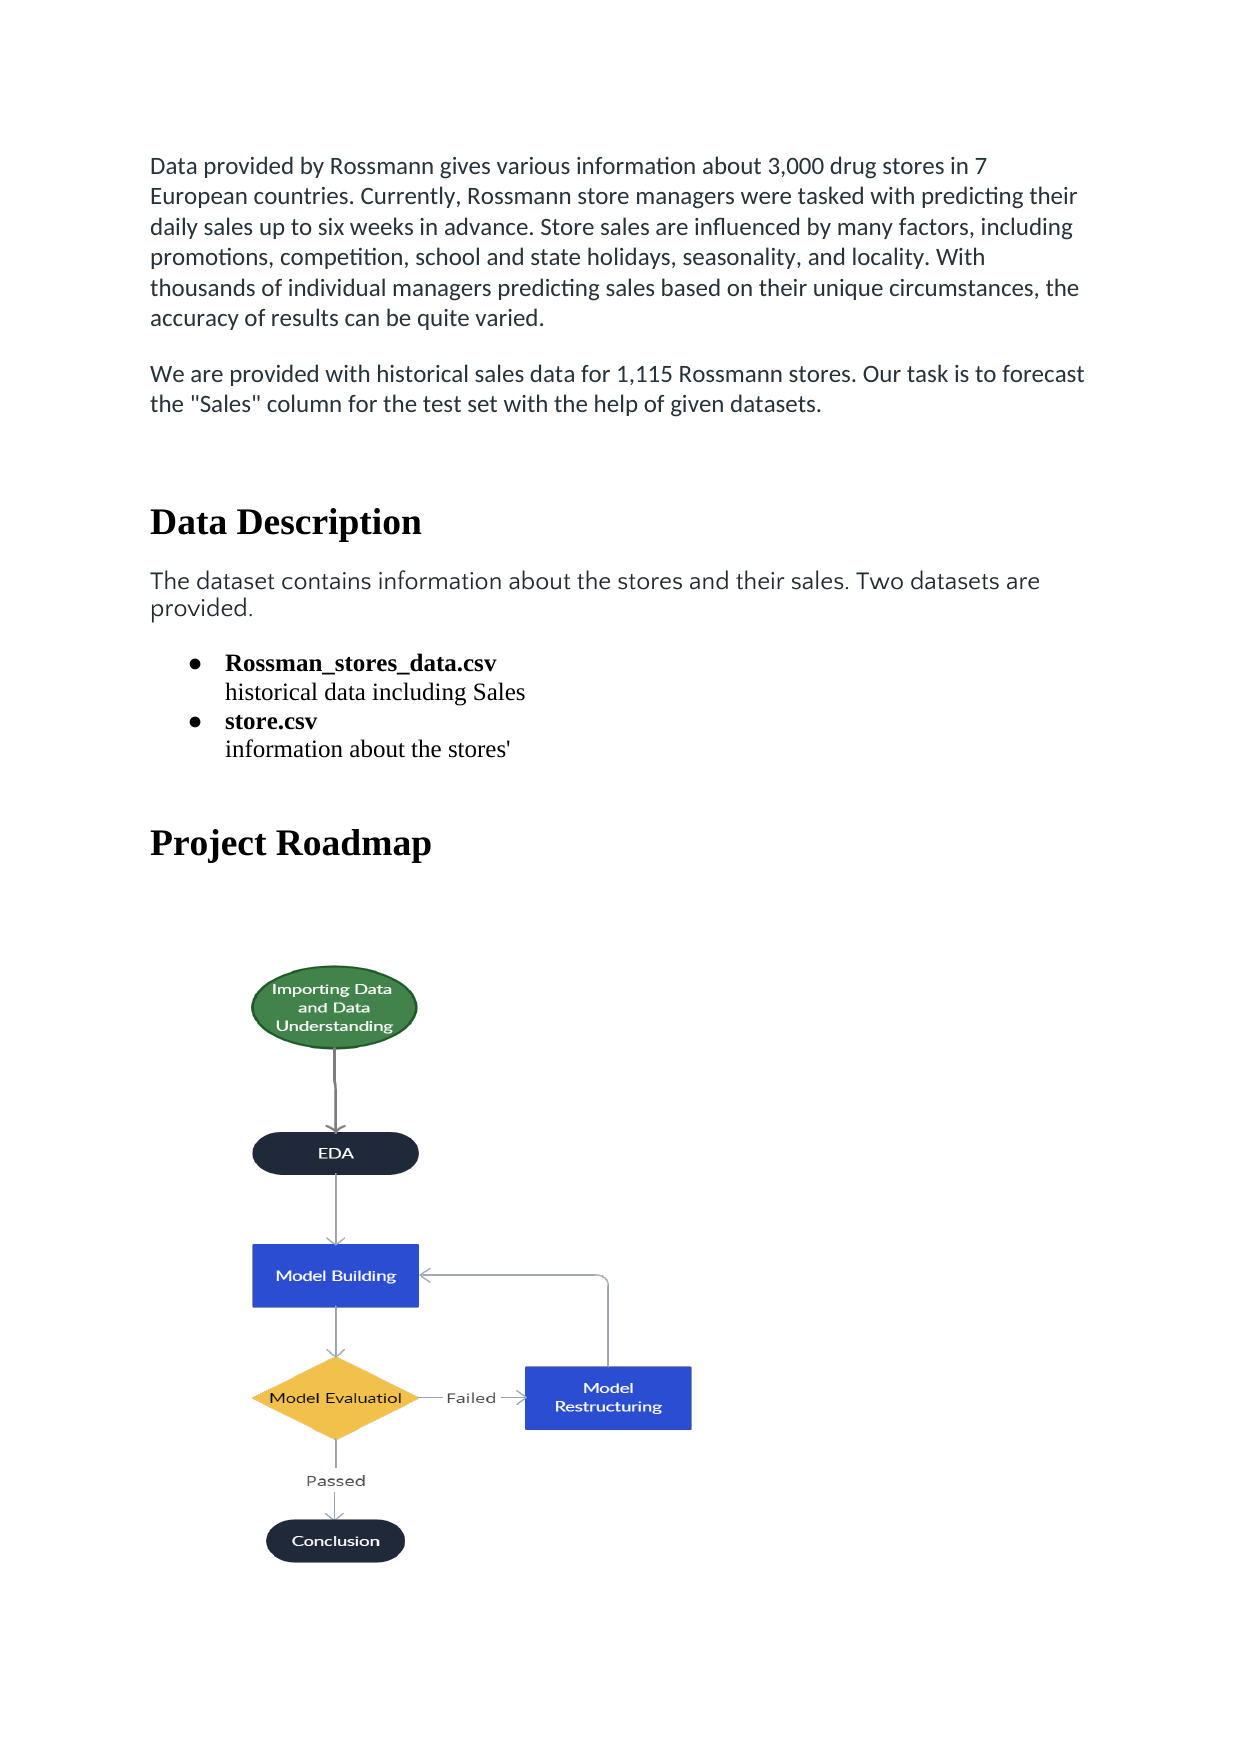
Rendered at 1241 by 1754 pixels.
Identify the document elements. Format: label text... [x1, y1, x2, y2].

text information about the stores' [225, 734, 1090, 763]
text historical data including Sales [225, 677, 1090, 706]
text Project Roadmap [150, 821, 1090, 864]
picture [225, 946, 717, 1581]
text We are provided with historical sales data for 1,115 Rossmann stores. Our task is to forecast the "Sales" column for the test set with the help of given datasets. [150, 358, 1090, 419]
list Rossman_stores_data.csv [187, 648, 1090, 677]
text The dataset contains information about the stores and their sales. Two datasets are provided. [150, 568, 1090, 623]
list store.csv [187, 706, 1090, 734]
text Data Description [150, 500, 1090, 543]
text Data provided by Rossmann gives various information about 3,000 drug stores in 7 European countries. Currently, Rossmann store managers were tasked with predicting their daily sales up to six weeks in advance. Store sales are influenced by many factors, including promotions, competition, school and state holidays, seasonality, and locality. With thousands of individual managers predicting sales based on their unique circumstances, the accuracy of results can be quite varied. [150, 150, 1090, 333]
